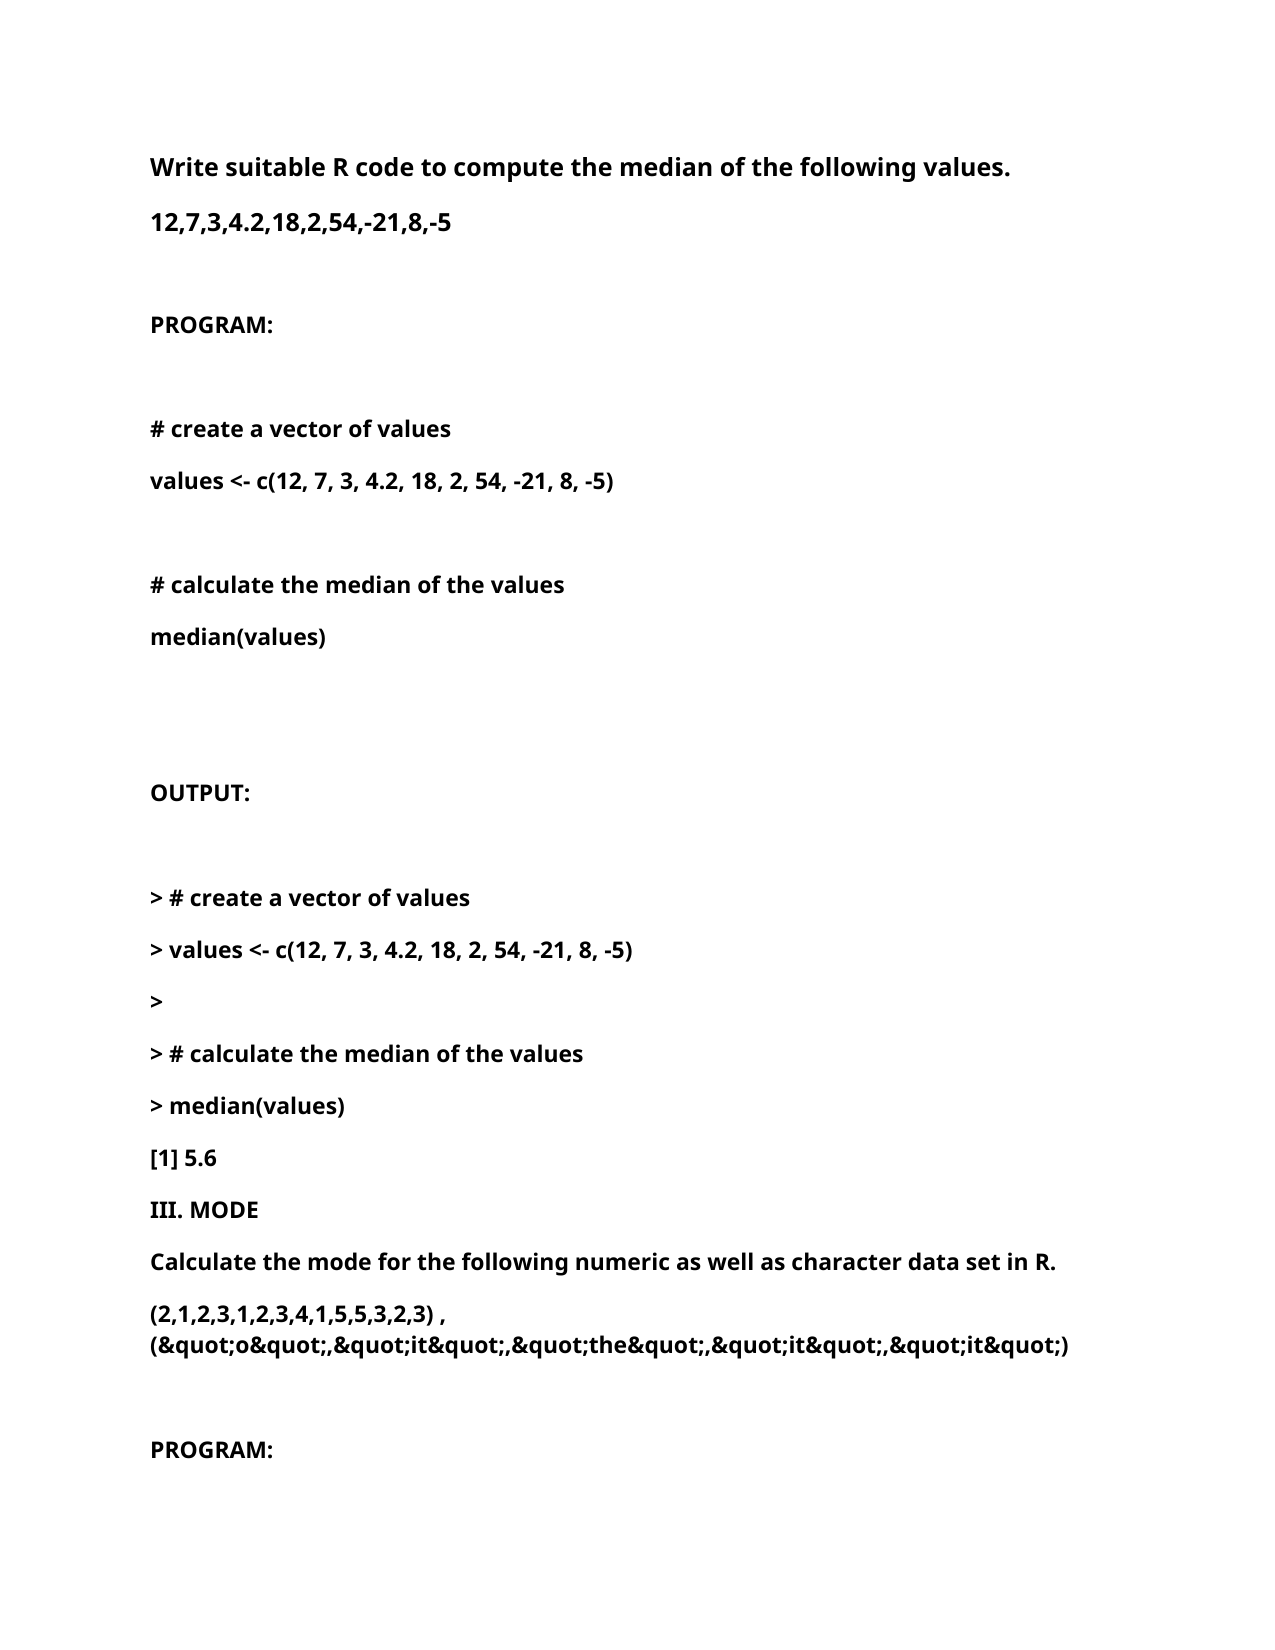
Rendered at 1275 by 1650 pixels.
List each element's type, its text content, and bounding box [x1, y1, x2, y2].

text PROGRAM: [150, 309, 1125, 340]
text > [150, 986, 1125, 1017]
text Write suitable R code to compute the median of the following values. [150, 150, 1125, 184]
text OUTPUT: [150, 777, 1125, 809]
text values <- c(12, 7, 3, 4.2, 18, 2, 54, -21, 8, -5) [150, 465, 1125, 496]
text (2,1,2,3,1,2,3,4,1,5,5,3,2,3) , (&quot;o&quot;,&quot;it&quot;,&quot;the&quot;,&quot;it&quot;,&quot;it&quot;) [150, 1298, 1125, 1361]
text > # create a vector of values [150, 882, 1125, 913]
text III. MODE [150, 1194, 1125, 1225]
text [1] 5.6 [150, 1142, 1125, 1173]
text > median(values) [150, 1090, 1125, 1121]
text # calculate the median of the values [150, 569, 1125, 600]
text > values <- c(12, 7, 3, 4.2, 18, 2, 54, -21, 8, -5) [150, 934, 1125, 965]
text # create a vector of values [150, 413, 1125, 444]
text PROGRAM: [150, 1434, 1125, 1465]
text 12,7,3,4.2,18,2,54,-21,8,-5 [150, 205, 1125, 239]
text Calculate the mode for the following numeric as well as character data set in R. [150, 1246, 1125, 1277]
text > # calculate the median of the values [150, 1038, 1125, 1069]
text median(values) [150, 621, 1125, 652]
